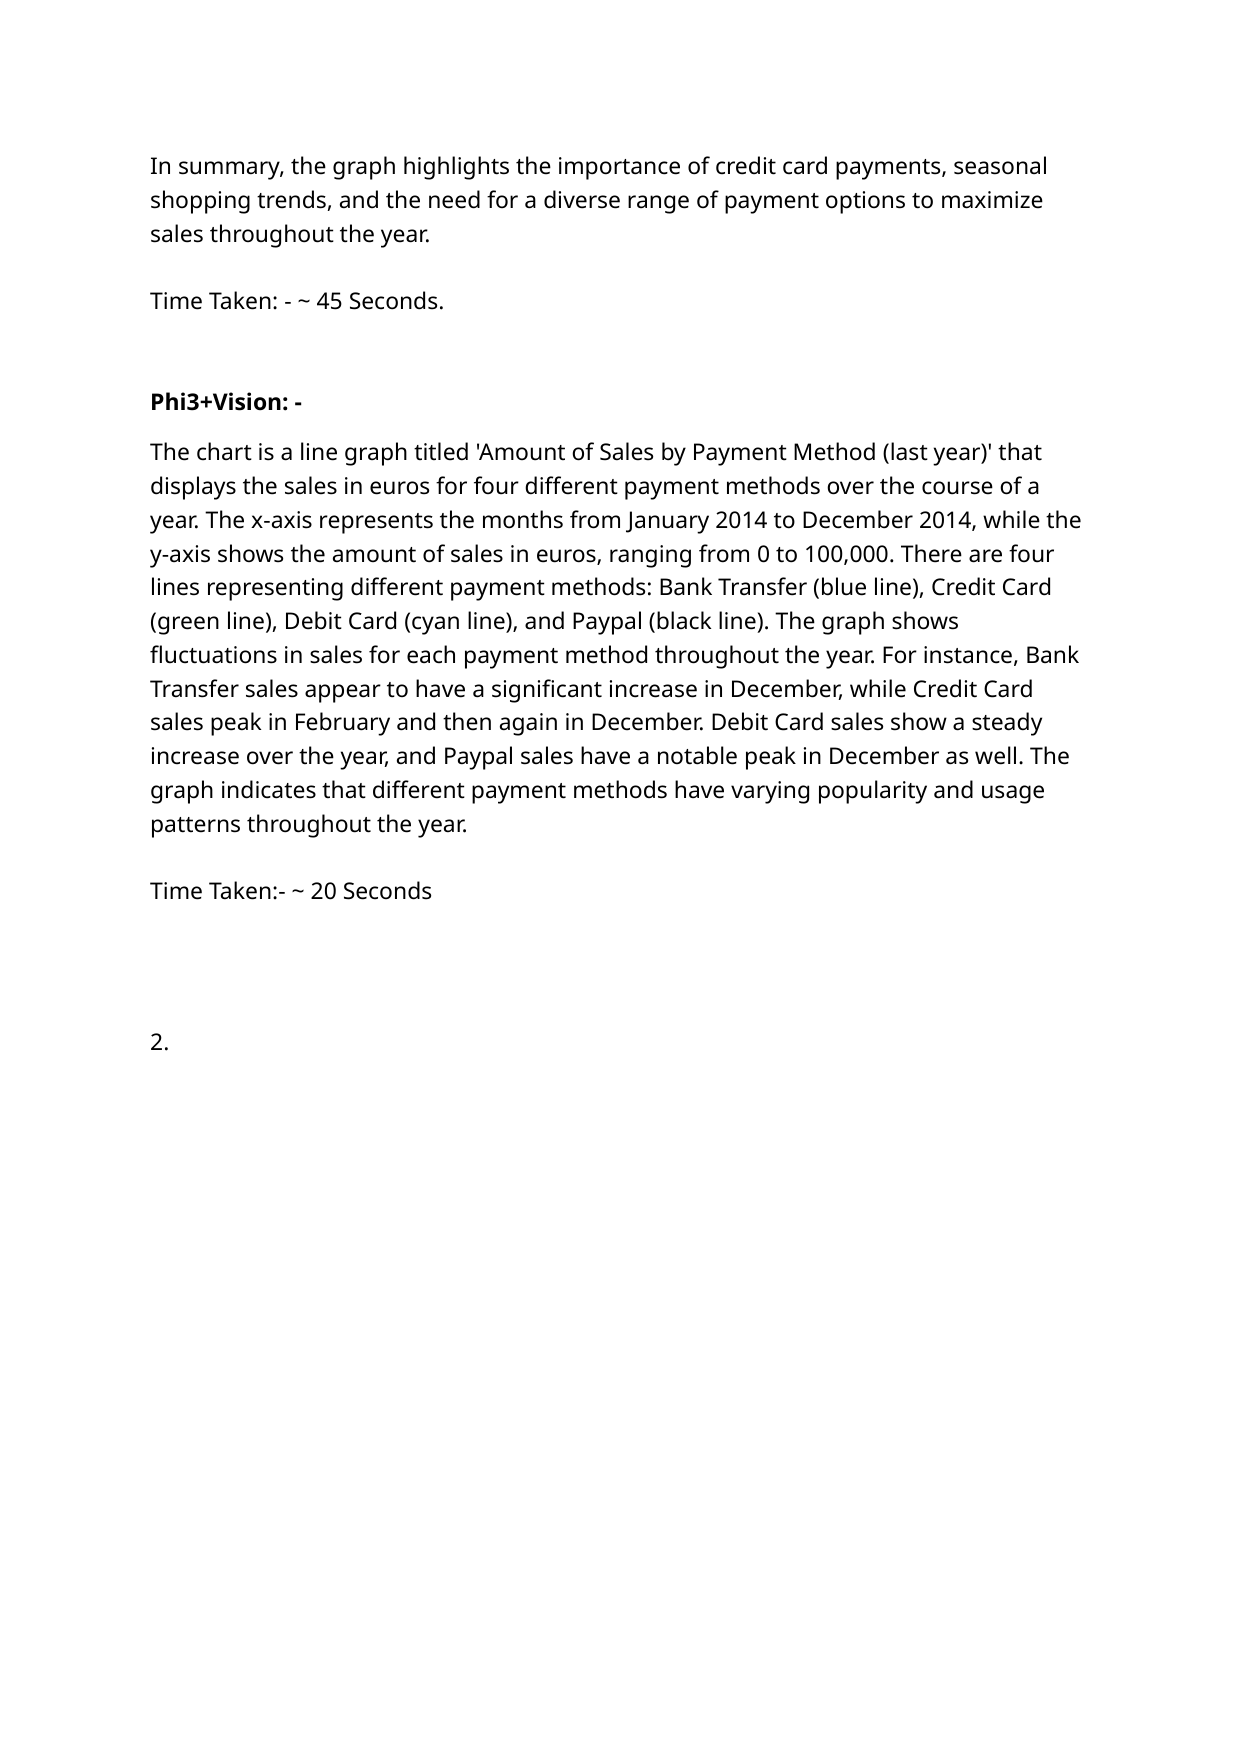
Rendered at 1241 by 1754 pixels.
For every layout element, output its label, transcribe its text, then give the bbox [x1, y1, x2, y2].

text In summary, the graph highlights the importance of credit card payments, seasonal shopping trends, and the need for a diverse range of payment options to maximize sales throughout the year. Time Taken: - ~ 45 Seconds. [150, 150, 1090, 316]
text The chart is a line graph titled 'Amount of Sales by Payment Method (last year)' that displays the sales in euros for four different payment methods over the course of a year. The x-axis represents the months from January 2014 to December 2014, while the y-axis shows the amount of sales in euros, ranging from 0 to 100,000. There are four lines representing different payment methods: Bank Transfer (blue line), Credit Card (green line), Debit Card (cyan line), and Paypal (black line). The graph shows fluctuations in sales for each payment method throughout the year. For instance, Bank Transfer sales appear to have a significant increase in December, while Credit Card sales peak in February and then again in December. Debit Card sales show a steady increase over the year, and Paypal sales have a notable peak in December as well. The graph indicates that different payment methods have varying popularity and usage patterns throughout the year. Time Taken:- ~ 20 Seconds [150, 436, 1090, 906]
text Phi3+Vision: - [150, 386, 1090, 417]
text 2. [150, 1026, 1090, 1057]
